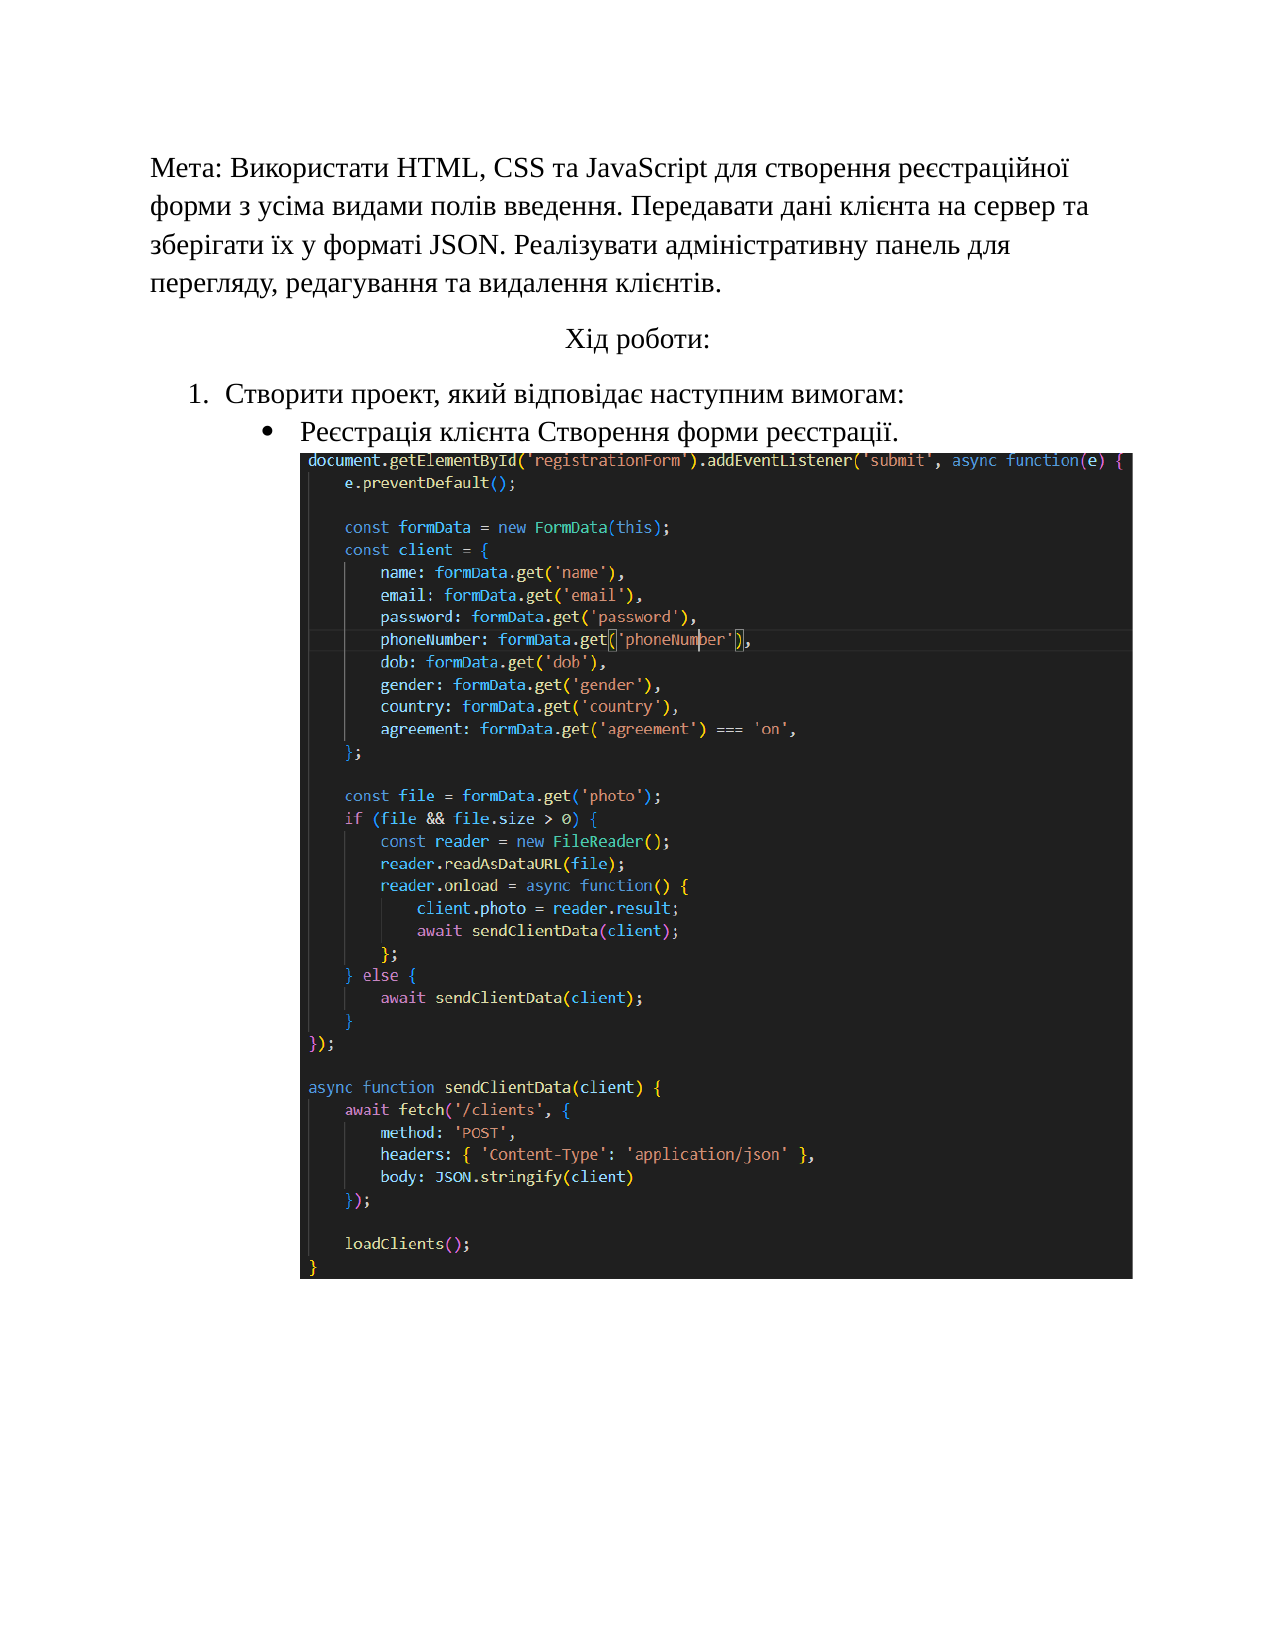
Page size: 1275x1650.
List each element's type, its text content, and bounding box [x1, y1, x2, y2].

list Реєстрація клієнта Створення форми реєстрації. [262, 414, 1125, 448]
text Мета: Використати HTML, CSS та JavaScript для створення реєстраційної форми з усіма видами полів введення. Передавати дані клієнта на сервер та зберігати їх у форматі JSON. Реалізувати адміністративну панель для перегляду, редагування та видалення клієнтів. [150, 150, 1125, 299]
picture [300, 453, 1133, 1279]
list Створити проект, який відповідає наступним вимогам: [187, 376, 1125, 409]
text Хід роботи: [150, 321, 1125, 354]
